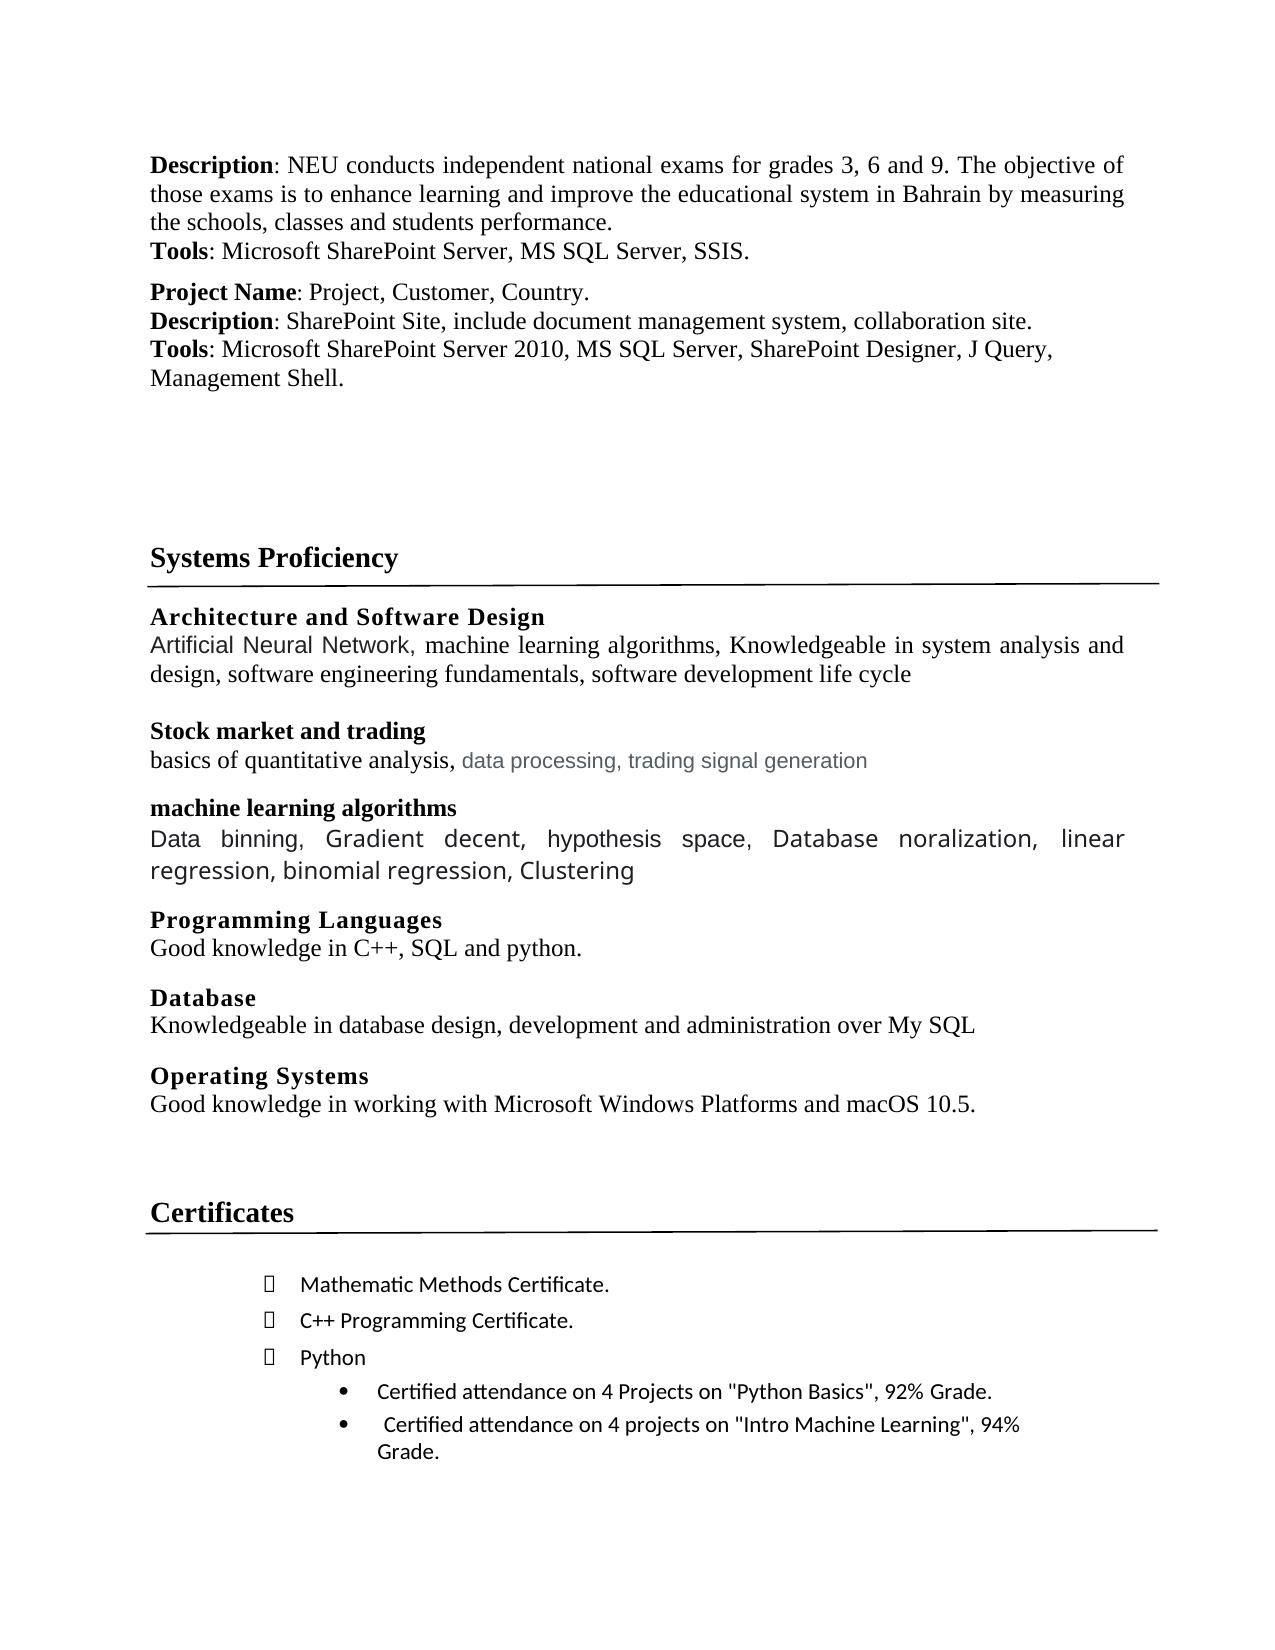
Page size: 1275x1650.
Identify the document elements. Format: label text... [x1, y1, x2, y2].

text Systems Proficiency [150, 541, 1125, 574]
text machine learning algorithms [150, 793, 1125, 822]
subtitle Programming Languages [150, 910, 1125, 933]
text Good knowledge in C++, SQL and python. [150, 933, 1125, 962]
text basics of quantitative analysis, data processing, trading signal generation [150, 745, 1125, 774]
text Artificial Neural Network, machine learning algorithms, Knowledgeable in system analysis and design, software engineering fundamentals, software development life cycle [150, 630, 1125, 687]
list Operating Systems [150, 1061, 1121, 1089]
text Description: SharePoint Site, include document management system, collaboration site. [150, 306, 1125, 334]
list Certified attendance on 4 Projects on "Python Basics", 92% Grade. [339, 1377, 1125, 1405]
list Python [262, 1341, 1125, 1372]
text Good knowledge in working with Microsoft Windows Platforms and macOS 10.5. [150, 1089, 1125, 1118]
subtitle Architecture and Software Design [150, 607, 1125, 630]
subtitle Database [150, 988, 1125, 1011]
text Certificates [150, 1195, 1125, 1228]
list C++ Programming Certificate. [262, 1304, 1125, 1335]
list Certified attendance on 4 projects on "Intro Machine Learning", 94% Grade. [339, 1410, 1062, 1465]
text Description: NEU conducts independent national exams for grades 3, 6 and 9. The objective of those exams is to enhance learning and improve the educational system in Bahrain by measuring the schools, classes and students performance. [150, 150, 1125, 236]
text Tools: Microsoft SharePoint Server, MS SQL Server, SSIS. [150, 236, 1125, 265]
text Knowledgeable in database design, development and administration over My SQL [150, 1011, 1125, 1039]
text Project Name: Project, Customer, Country. [150, 277, 1125, 306]
subtitle Data binning, Gradient decent, hypothesis space, Database noralization, linear regression, binomial regression, Clustering [150, 822, 1125, 887]
text Tools: Microsoft SharePoint Server 2010, MS SQL Server, SharePoint Designer, J Query, Management Shell. [150, 334, 1125, 392]
text Stock market and trading [150, 716, 1125, 745]
list Mathematic Methods Certificate. [262, 1268, 1125, 1299]
